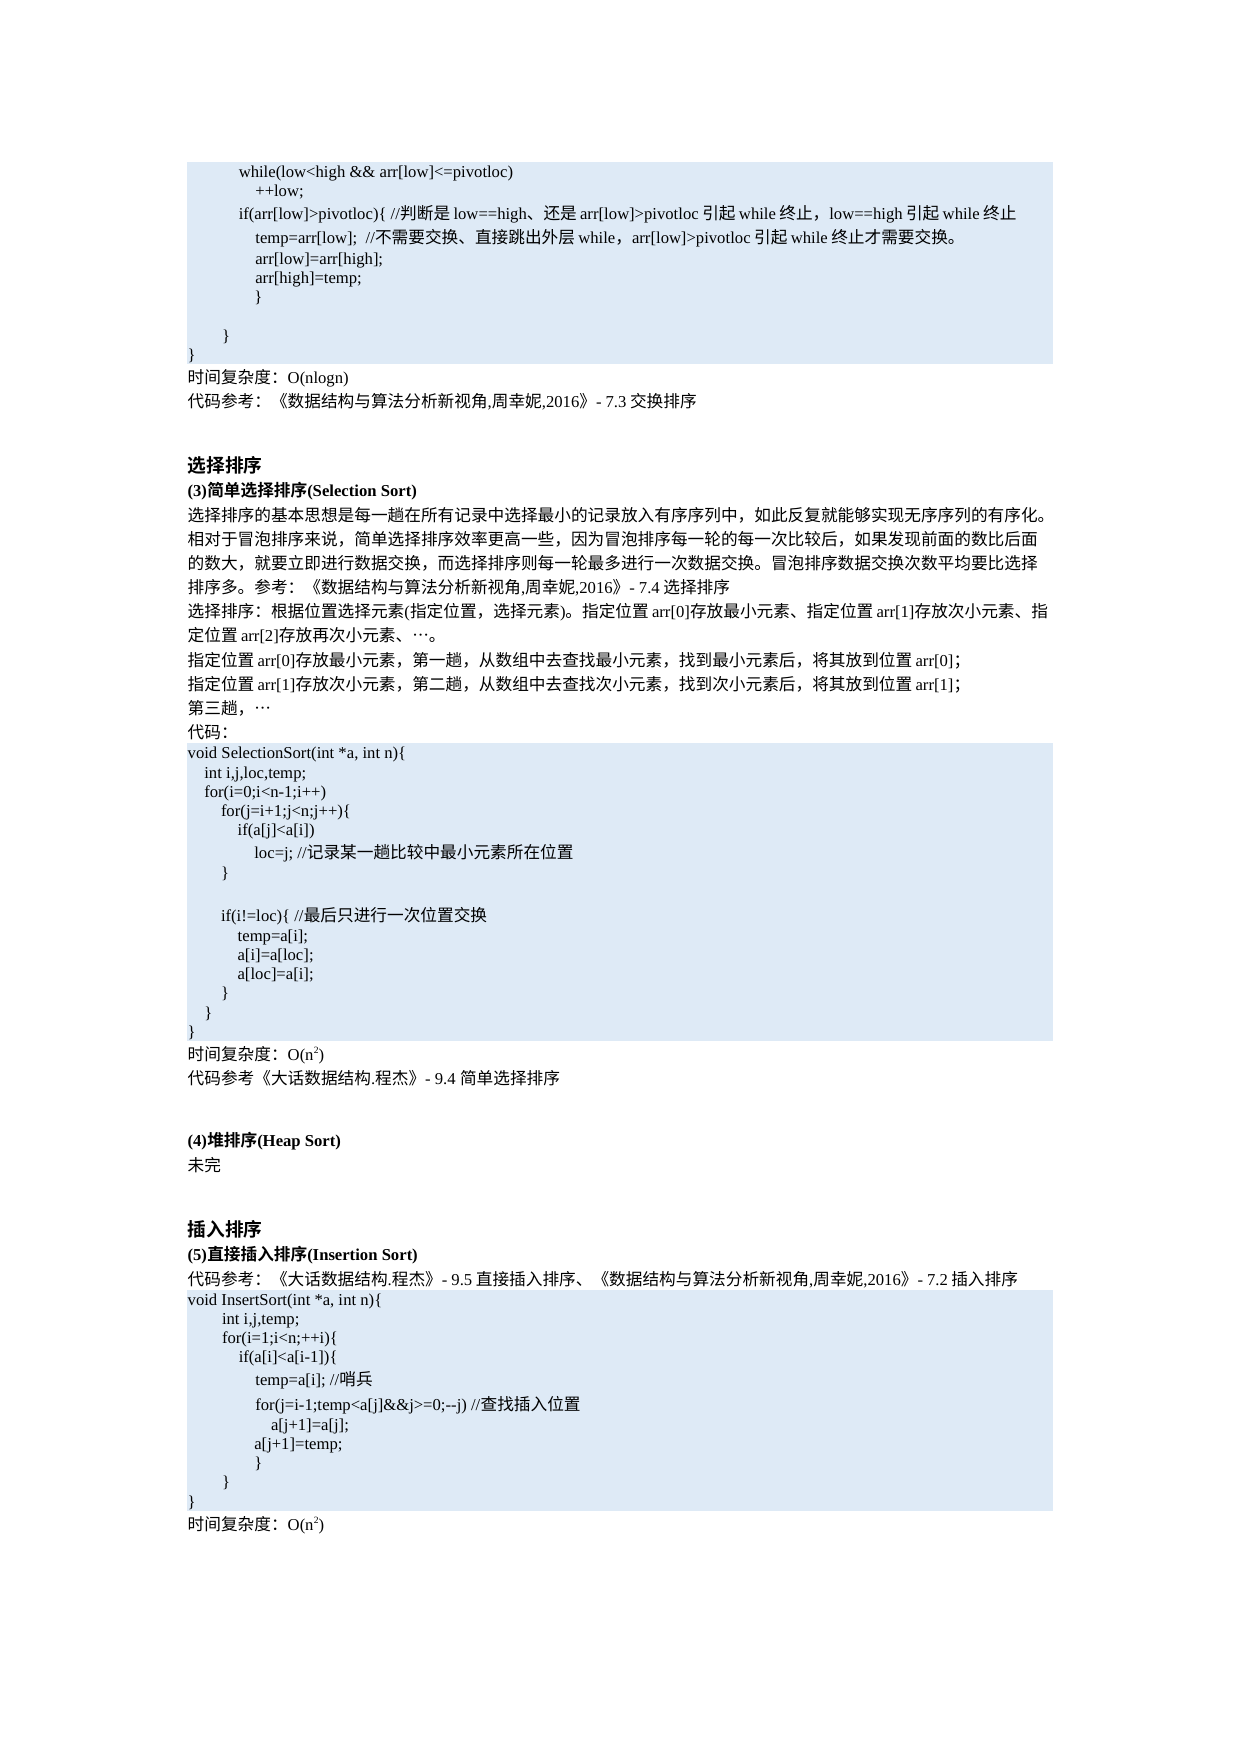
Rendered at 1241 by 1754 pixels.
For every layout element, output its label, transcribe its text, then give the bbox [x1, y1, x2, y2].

text } [187, 1022, 1053, 1041]
text if(i!=loc){ //最后只进行一次位置交换 [187, 902, 1053, 926]
text } [187, 1491, 1053, 1511]
text a[i]=a[loc]; [187, 945, 1053, 964]
text 指定位置arr[1]存放次小元素，第二趟，从数组中去查找次小元素，找到次小元素后，将其放到位置arr[1]； [187, 671, 1053, 695]
text for(i=1;i<n;++i){ [187, 1328, 1053, 1347]
text a[loc]=a[i]; [187, 964, 1053, 983]
text temp=arr[low]; //不需要交换、直接跳出外层while，arr[low]>pivotloc引起while终止才需要交换。 [187, 224, 1053, 249]
text 代码： [187, 719, 1053, 743]
text 时间复杂度：O(n2) [187, 1041, 1053, 1065]
subtitle 选择排序 [187, 450, 1053, 477]
text 代码参考《大话数据结构.程杰》- 9.4 简单选择排序 [187, 1065, 1053, 1089]
text 时间复杂度：O(nlogn) [187, 364, 1053, 388]
subtitle (5)直接插入排序(Insertion Sort) [187, 1241, 1053, 1266]
text } [187, 1453, 1053, 1472]
text a[j+1]=temp; [187, 1434, 1053, 1453]
text arr[low]=arr[high]; [187, 249, 1053, 268]
text 选择排序的基本思想是每一趟在所有记录中选择最小的记录放入有序序列中，如此反复就能够实现无序序列的有序化。 [187, 502, 1053, 526]
subtitle (4)堆排序(Heap Sort) [187, 1127, 1053, 1152]
text while(low<high && arr[low]<=pivotloc) [187, 162, 1053, 181]
text void SelectionSort(int *a, int n){ [187, 743, 1053, 762]
text } [187, 983, 1053, 1002]
text ++low; [187, 181, 1053, 200]
subtitle (3)简单选择排序(Selection Sort) [187, 477, 1053, 502]
text arr[high]=temp; [187, 268, 1053, 287]
text 代码参考：《数据结构与算法分析新视角,周幸妮,2016》- 7.3交换排序 [187, 388, 1053, 412]
text 时间复杂度：O(n2) [187, 1511, 1053, 1535]
text } [187, 344, 1053, 364]
text a[j+1]=a[j]; [187, 1415, 1053, 1434]
text for(j=i-1;temp<a[j]&&j>=0;--j) //查找插入位置 [187, 1391, 1053, 1415]
text } [187, 863, 1053, 882]
text } [187, 287, 1053, 306]
text 选择排序：根据位置选择元素(指定位置，选择元素)。指定位置arr[0]存放最小元素、指定位置arr[1]存放次小元素、指定位置arr[2]存放再次小元素、…。 [187, 598, 1053, 647]
text int i,j,loc,temp; [187, 762, 1053, 782]
text temp=a[i]; [187, 926, 1053, 945]
text temp=a[i]; //哨兵 [187, 1366, 1053, 1391]
text loc=j; //记录某一趟比较中最小元素所在位置 [187, 839, 1053, 863]
text } [187, 325, 1053, 344]
text } [187, 1472, 1053, 1491]
text for(i=0;i<n-1;i++) [187, 782, 1053, 801]
text 代码参考：《大话数据结构.程杰》- 9.5直接插入排序、《数据结构与算法分析新视角,周幸妮,2016》- 7.2插入排序 [187, 1266, 1053, 1290]
text if(a[i]<a[i-1]){ [187, 1347, 1053, 1366]
text if(arr[low]>pivotloc){ //判断是low==high、还是arr[low]>pivotloc引起while终止，low==high引起while终止 [187, 200, 1053, 224]
text 未完 [187, 1152, 1053, 1176]
text if(a[j]<a[i]) [187, 820, 1053, 839]
text 第三趟，… [187, 695, 1053, 719]
text 相对于冒泡排序来说，简单选择排序效率更高一些，因为冒泡排序每一轮的每一次比较后，如果发现前面的数比后面的数大，就要立即进行数据交换，而选择排序则每一轮最多进行一次数据交换。冒泡排序数据交换次数平均要比选择排序多。参考：《数据结构与算法分析新视角,周幸妮,2016》- 7.4选择排序 [187, 526, 1053, 598]
text int i,j,temp; [187, 1309, 1053, 1328]
text } [187, 1002, 1053, 1022]
text void InsertSort(int *a, int n){ [187, 1290, 1053, 1309]
text for(j=i+1;j<n;j++){ [187, 801, 1053, 820]
text 指定位置arr[0]存放最小元素，第一趟，从数组中去查找最小元素，找到最小元素后，将其放到位置arr[0]； [187, 647, 1053, 671]
subtitle 插入排序 [187, 1214, 1053, 1241]
